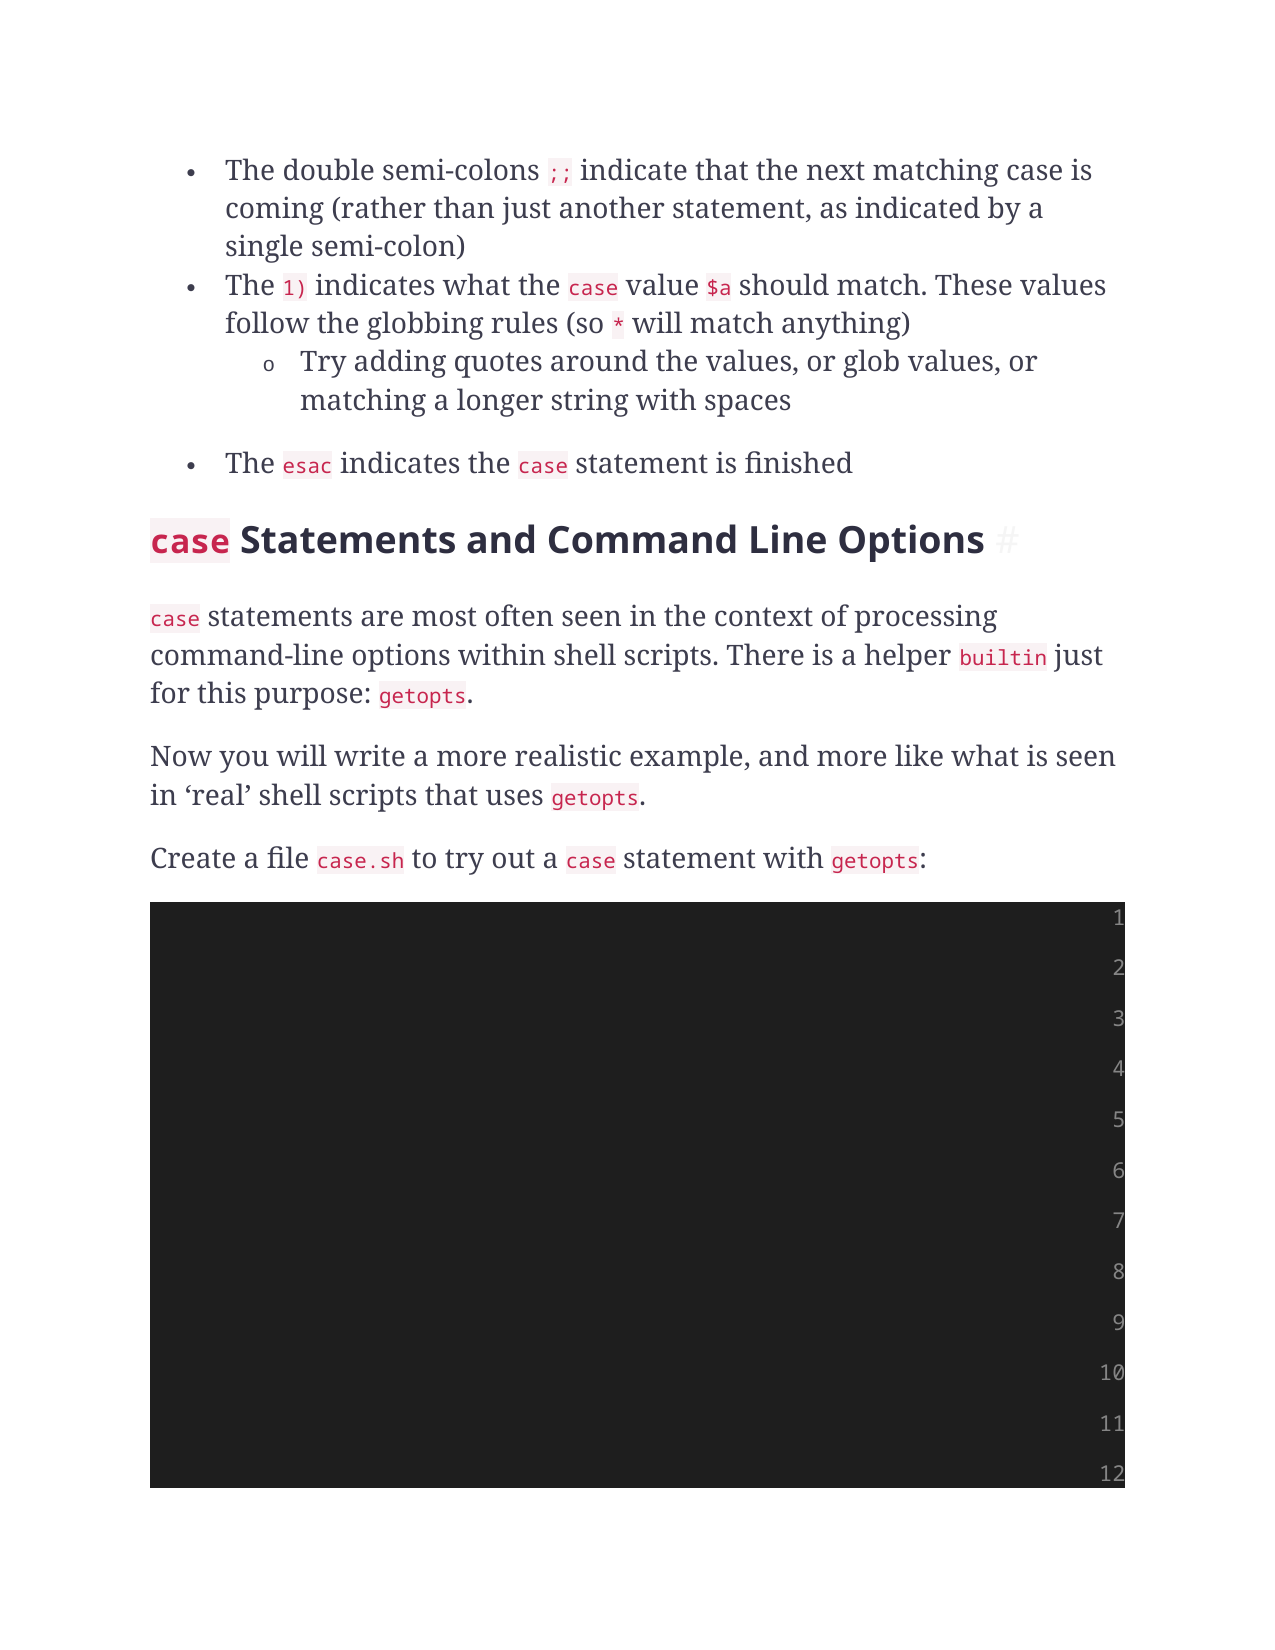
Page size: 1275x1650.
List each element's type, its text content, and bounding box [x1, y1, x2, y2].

list The esac indicates the case statement is finished [187, 443, 1125, 482]
text 6 [150, 1155, 1125, 1184]
text 11 [150, 1408, 1125, 1438]
list The double semi-colons ;; indicate that the next matching case is coming (rather than just another statement, as indicated by a single semi-colon) [187, 150, 1125, 265]
text 9 [150, 1307, 1125, 1336]
text case statements are most often seen in the context of processing command-line options within shell scripts. There is a helper builtin just for this purpose: getopts. [150, 597, 1125, 712]
list Try adding quotes around the values, or glob values, or matching a longer string with spaces [262, 342, 1125, 418]
text 8 [150, 1256, 1125, 1286]
text 7 [150, 1205, 1125, 1235]
subtitle case Statements and Command Line Options # [150, 513, 1125, 564]
text Now you will write a more realistic example, and more like what is seen in ‘real’ shell scripts that uses getopts. [150, 737, 1125, 813]
text 10 [150, 1357, 1125, 1387]
text 1 [150, 902, 1125, 931]
text 4 [150, 1053, 1125, 1083]
list The 1) indicates what the case value $a should match. These values follow the globbing rules (so * will match anything) [187, 265, 1125, 342]
text 3 [150, 1003, 1125, 1033]
text 2 [150, 952, 1125, 982]
text 12 [150, 1458, 1125, 1488]
text Create a file case.sh to try out a case statement with getopts: [150, 838, 1125, 877]
text 5 [150, 1104, 1125, 1134]
